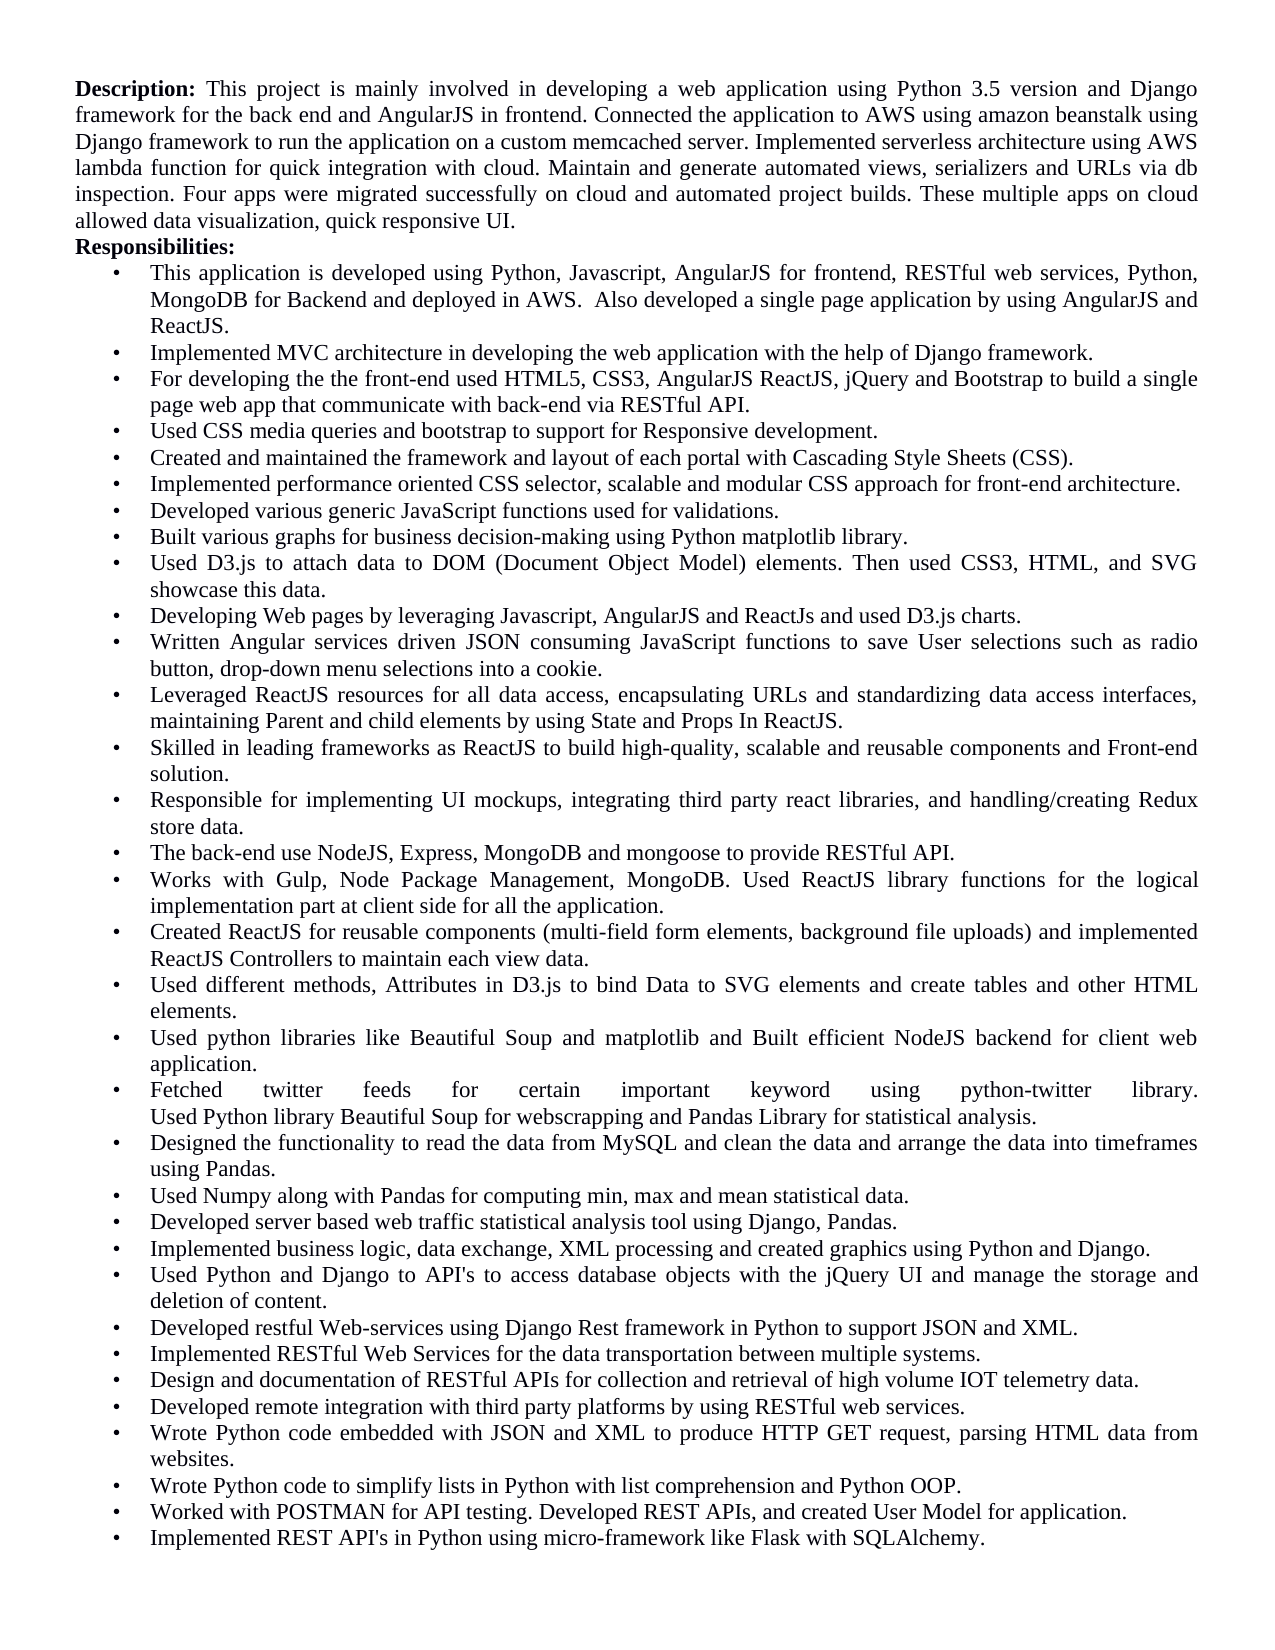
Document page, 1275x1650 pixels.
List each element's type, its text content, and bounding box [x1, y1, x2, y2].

list Developed server based web traffic statistical analysis tool using Django, Pandas. [112, 1208, 1200, 1234]
list This application is developed using Python, Javascript, AngularJS for frontend, RESTful web services, Python, MongoDB for Backend and deployed in AWS. Also developed a single page application by using AngularJS and ReactJS. [112, 259, 1200, 338]
list Works with Gulp, Node Package Management, MongoDB. Used ReactJS library functions for the logical implementation part at client side for all the application. [112, 866, 1200, 918]
list Developed remote integration with third party platforms by using RESTful web services. [112, 1393, 1200, 1419]
list Used Python and Django to API's to access database objects with the jQuery UI and manage the storage and deletion of content. [112, 1261, 1200, 1314]
list Developing Web pages by leveraging Javascript, AngularJS and ReactJs and used D3.js charts. [112, 602, 1200, 628]
list Used python libraries like Beautiful Soup and matplotlib and Built efficient NodeJS backend for client web application. [112, 1024, 1200, 1076]
list Wrote Python code embedded with JSON and XML to produce HTTP GET request, parsing HTML data from websites. [112, 1419, 1200, 1472]
list Used Numpy along with Pandas for computing min, max and mean statistical data. [112, 1182, 1200, 1208]
list Developed various generic JavaScript functions used for validations. [112, 497, 1200, 523]
list Used D3.js to attach data to DOM (Document Object Model) elements. Then used CSS3, HTML, and SVG showcase this data. [112, 549, 1200, 602]
list Worked with POSTMAN for API testing. Developed REST APIs, and created User Model for application. [112, 1498, 1200, 1524]
list Created ReactJS for reusable components (multi-field form elements, background file uploads) and implemented ReactJS Controllers to maintain each view data. [112, 918, 1200, 971]
list Implemented performance oriented CSS selector, scalable and modular CSS approach for front-end architecture. [112, 470, 1200, 497]
list Wrote Python code to simplify lists in Python with list comprehension and Python OOP. [112, 1472, 1200, 1498]
list Used different methods, Attributes in D3.js to bind Data to SVG elements and create tables and other HTML elements. [112, 971, 1200, 1024]
text Description: This project is mainly involved in developing a web application using Python 3.5 version and Django framework for the back end and AngularJS in frontend. Connected the application to AWS using amazon beanstalk using Django framework to run the application on a custom memcached server. Implemented serverless architecture using AWS lambda function for quick integration with cloud. Maintain and generate automated views, serializers and URLs via db inspection. Four apps were migrated successfully on cloud and automated project builds. These multiple apps on cloud allowed data visualization, quick responsive UI. [75, 75, 1200, 233]
list Created and maintained the framework and layout of each portal with Cascading Style Sheets (CSS). [112, 444, 1200, 470]
list Skilled in leading frameworks as ReactJS to build high-quality, scalable and reusable components and Front-end solution. [112, 734, 1200, 787]
list Used CSS media queries and bootstrap to support for Responsive development. [112, 418, 1200, 444]
list Implemented REST API's in Python using micro-framework like Flask with SQLAlchemy. [112, 1524, 1200, 1551]
list For developing the the front-end used HTML5, CSS3, AngularJS ReactJS, jQuery and Bootstrap to build a single page web app that communicate with back-end via RESTful API. [112, 365, 1200, 418]
list Built various graphs for business decision-making using Python matplotlib library. [112, 523, 1200, 549]
list Leveraged ReactJS resources for all data access, encapsulating URLs and standardizing data access interfaces, maintaining Parent and child elements by using State and Props In ReactJS. [112, 681, 1200, 734]
list Implemented RESTful Web Services for the data transportation between multiple systems. [112, 1340, 1200, 1366]
list Implemented MVC architecture in developing the web application with the help of Django framework. [112, 338, 1200, 365]
list Developed restful Web-services using Django Rest framework in Python to support JSON and XML. [112, 1314, 1200, 1340]
list Designed the functionality to read the data from MySQL and clean the data and arrange the data into timeframes using Pandas. [112, 1129, 1200, 1182]
list The back-end use NodeJS, Express, MongoDB and mongoose to provide RESTful API. [112, 839, 1200, 866]
list Implemented business logic, data exchange, XML processing and created graphics using Python and Django. [112, 1234, 1200, 1261]
text Responsibilities: [75, 233, 1200, 259]
list Written Angular services driven JSON consuming JavaScript functions to save User selections such as radio button, drop-down menu selections into a cookie. [112, 628, 1200, 681]
list Fetched twitter feeds for certain important keyword using python-twitter library. Used Python library Beautiful Soup for webscrapping and Pandas Library for statistical analysis. [112, 1076, 1200, 1129]
list Responsible for implementing UI mockups, integrating third party react libraries, and handling/creating Redux store data. [112, 787, 1200, 839]
list Design and documentation of RESTful APIs for collection and retrieval of high volume IOT telemetry data. [112, 1366, 1200, 1393]
